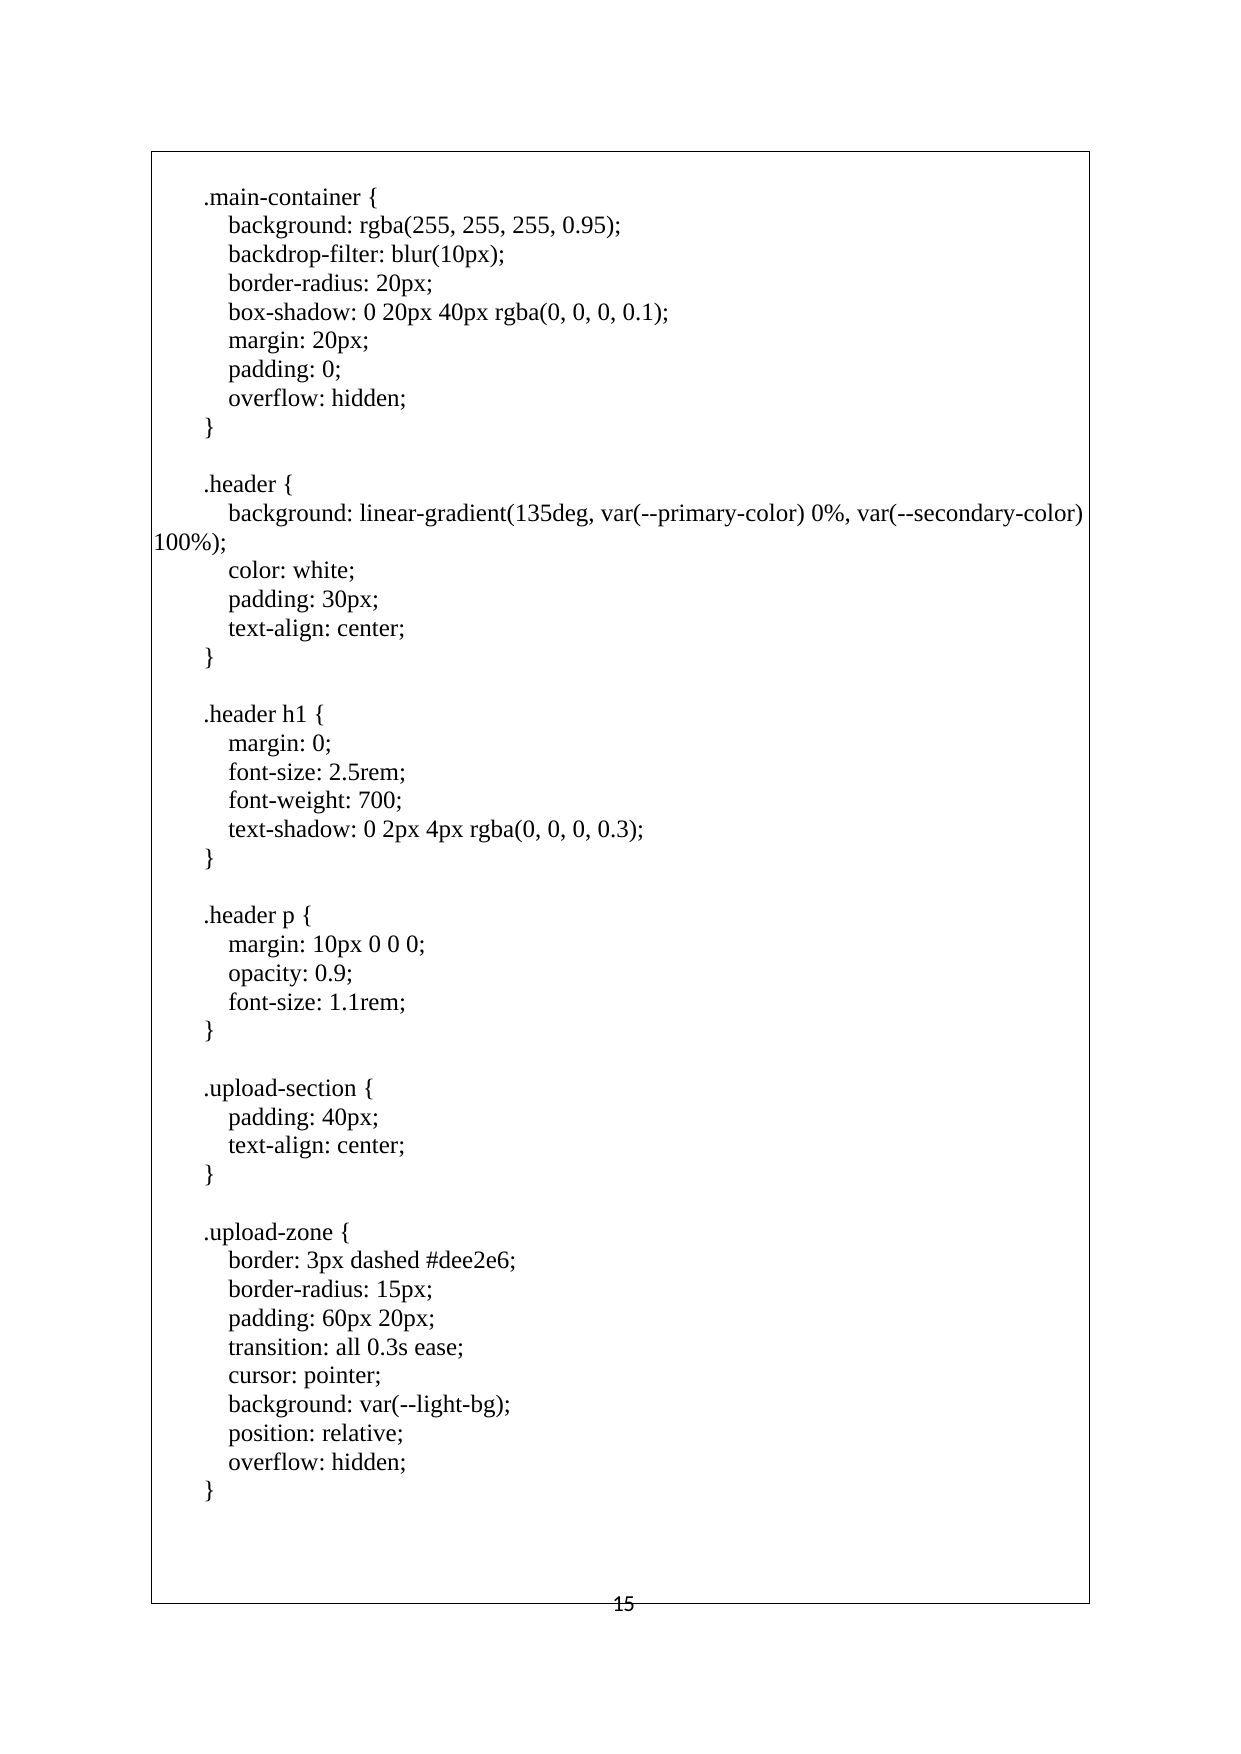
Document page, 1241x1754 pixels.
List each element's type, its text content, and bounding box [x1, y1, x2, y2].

text } [153, 1159, 1087, 1188]
text background: rgba(255, 255, 255, 0.95); [153, 211, 1087, 239]
text padding: 30px; [153, 584, 1087, 613]
text margin: 20px; [153, 326, 1087, 354]
text backdrop-filter: blur(10px); [153, 239, 1087, 268]
text padding: 40px; [153, 1102, 1087, 1131]
text box-shadow: 0 20px 40px rgba(0, 0, 0, 0.1); [153, 297, 1087, 326]
text overflow: hidden; [153, 383, 1087, 412]
text .upload-zone { [153, 1217, 1087, 1246]
text .header p { [153, 901, 1087, 929]
text } [153, 642, 1087, 671]
text cursor: pointer; [153, 1361, 1087, 1389]
text } [153, 1476, 1087, 1504]
text color: white; [153, 556, 1087, 584]
text overflow: hidden; [153, 1447, 1087, 1476]
text } [153, 843, 1087, 872]
text font-weight: 700; [153, 786, 1087, 814]
text } [153, 412, 1087, 441]
text text-align: center; [153, 613, 1087, 642]
text border-radius: 15px; [153, 1274, 1087, 1303]
text .main-container { [153, 182, 1087, 211]
text padding: 60px 20px; [153, 1303, 1087, 1332]
text padding: 0; [153, 354, 1087, 383]
text position: relative; [153, 1418, 1087, 1447]
text transition: all 0.3s ease; [153, 1332, 1087, 1361]
text margin: 10px 0 0 0; [153, 929, 1087, 958]
text } [153, 1016, 1087, 1044]
text font-size: 1.1rem; [153, 987, 1087, 1016]
text .header h1 { [153, 699, 1087, 728]
text margin: 0; [153, 728, 1087, 757]
text opacity: 0.9; [153, 958, 1087, 987]
text border-radius: 20px; [153, 268, 1087, 297]
text .header { [153, 469, 1087, 498]
text background: var(--light-bg); [153, 1389, 1087, 1418]
text text-shadow: 0 2px 4px rgba(0, 0, 0, 0.3); [153, 814, 1087, 843]
text background: linear-gradient(135deg, var(--primary-color) 0%, var(--secondary-color) 100%); [153, 498, 1087, 556]
text border: 3px dashed #dee2e6; [153, 1246, 1087, 1274]
text text-align: center; [153, 1131, 1087, 1159]
text .upload-section { [153, 1073, 1087, 1102]
text font-size: 2.5rem; [153, 757, 1087, 786]
